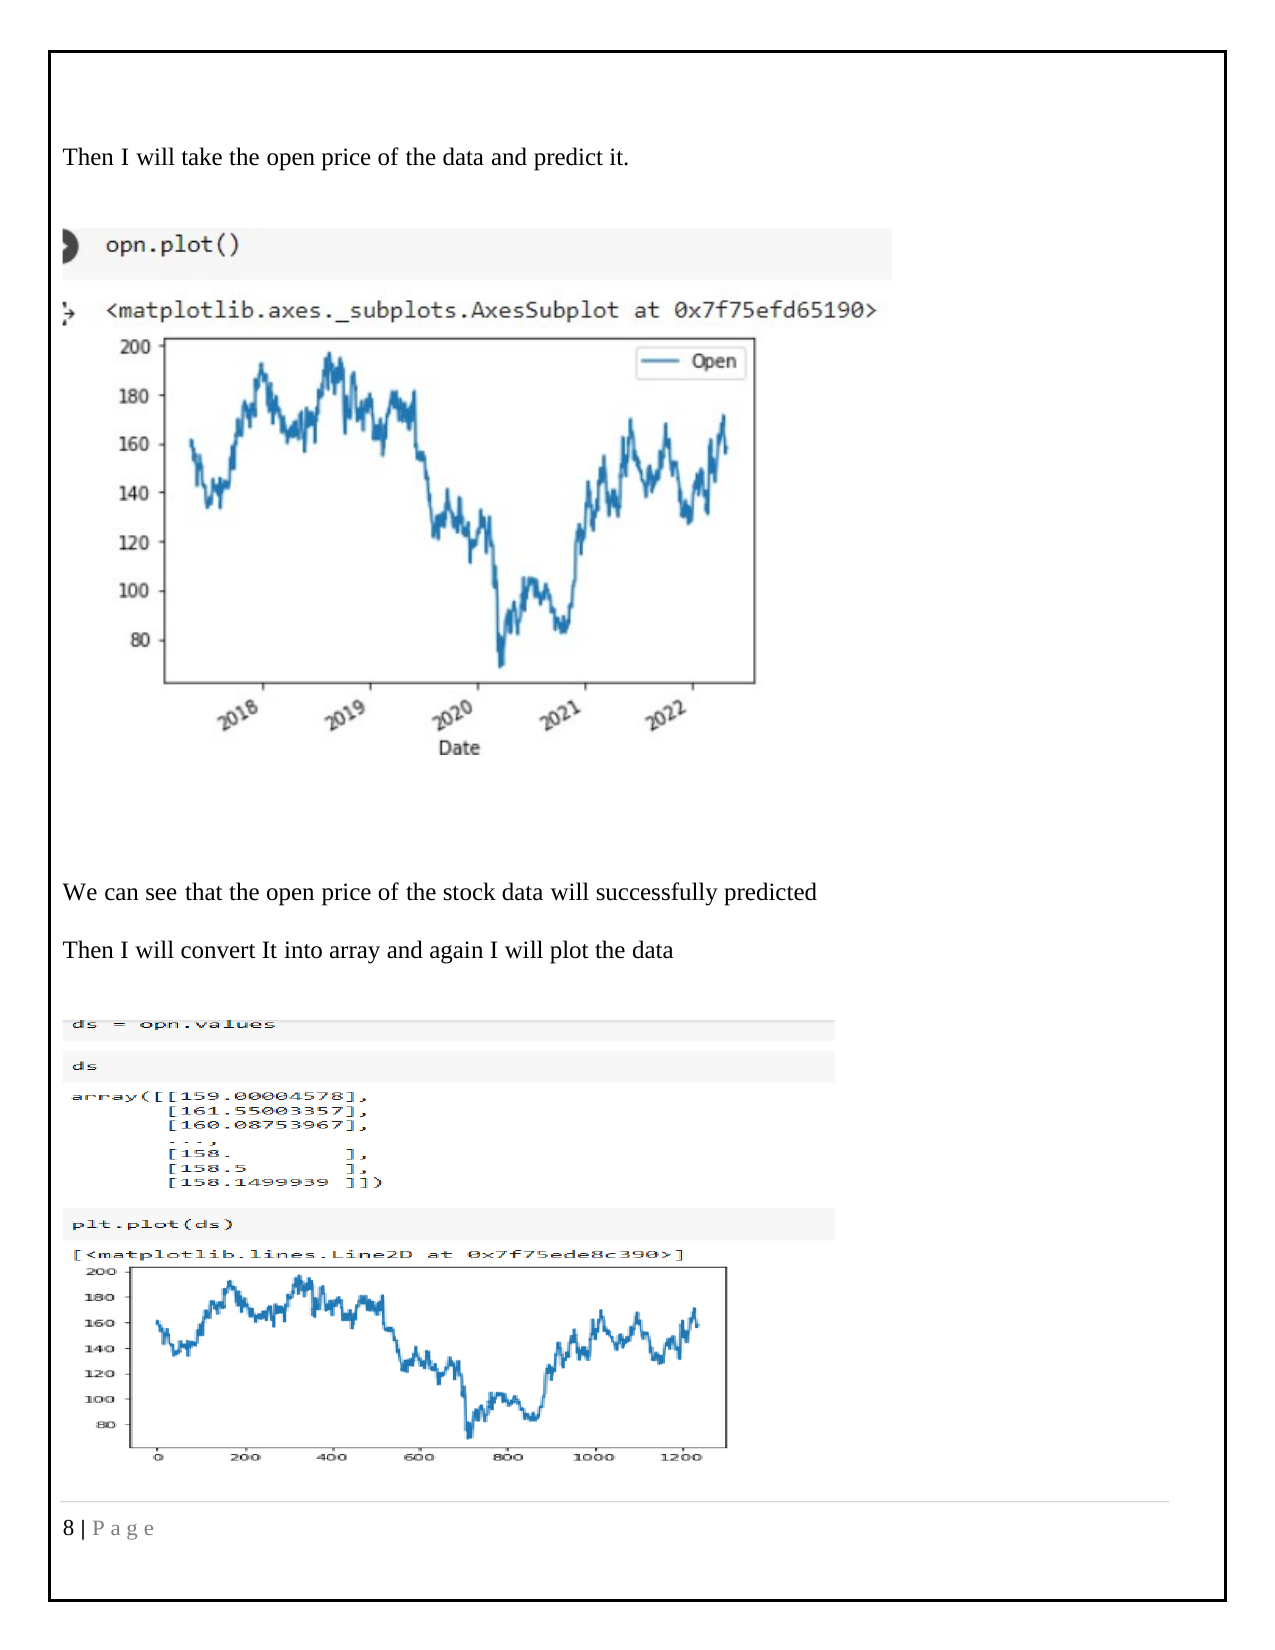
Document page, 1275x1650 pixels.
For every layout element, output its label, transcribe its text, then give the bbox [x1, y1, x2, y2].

text Then I will take the open price of the data and predict it. [62, 142, 1179, 171]
picture [62, 228, 893, 755]
picture [62, 1020, 836, 1461]
text We can see that the open price of the stock data will successfully predicted Then I will convert It into array and again I will plot the data [62, 877, 861, 963]
